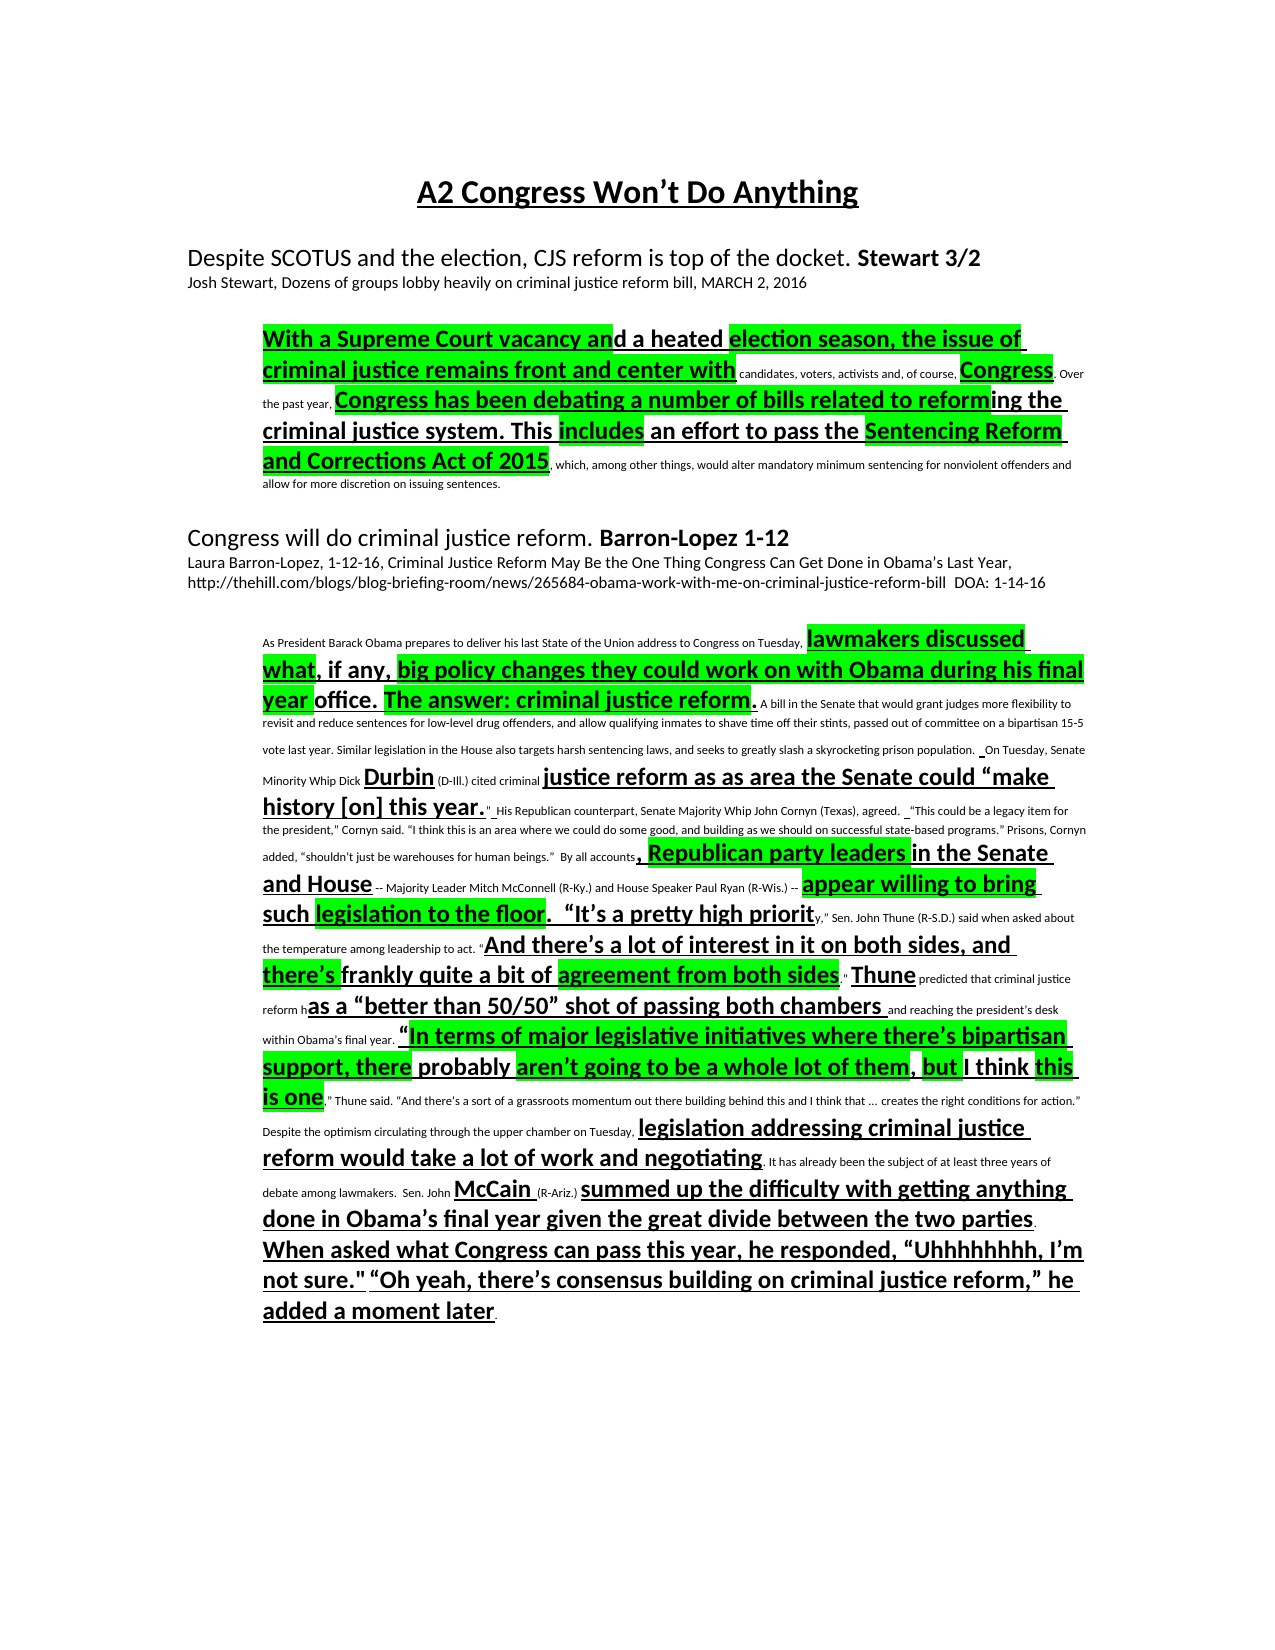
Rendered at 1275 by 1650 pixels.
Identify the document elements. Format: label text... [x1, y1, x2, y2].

text Congress will do criminal justice reform. Barron-Lopez 1-12 [187, 522, 1087, 552]
text As President Barack Obama prepares to deliver his last State of the Union address to Congress on Tuesday, lawmakers discussed what, if any, big policy changes they could work on with Obama during his final year office. The answer: criminal justice reform. A bill in the Senate that would grant judges more flexibility to revisit and reduce sentences for low-level drug offenders, and allow qualifying inmates to shave time off their stints, passed out of committee on a bipartisan 15-5 vote last year. Similar legislation in the House also targets harsh sentencing laws, and seeks to greatly slash a skyrocketing prison population. On Tuesday, Senate Minority Whip Dick Durbin (D-Ill.) cited criminal justice reform as as area the Senate could “make history [on] this year.” His Republican counterpart, Senate Majority Whip John Cornyn (Texas), agreed. “This could be a legacy item for the president,” Cornyn said. “I think this is an area where we could do some good, and building as we should on successful state-based programs.” Prisons, Cornyn added, “shouldn’t just be warehouses for human beings.” By all accounts, Republican party leaders in the Senate and House -- Majority Leader Mitch McConnell (R-Ky.) and House Speaker Paul Ryan (R-Wis.) -- appear willing to bring such legislation to the floor. “It’s a pretty high priority,” Sen. John Thune (R-S.D.) said when asked about the temperature among leadership to act. “And there’s a lot of interest in it on both sides, and there’s frankly quite a bit of agreement from both sides.” Thune predicted that criminal justice reform has a “better than 50/50” shot of passing both chambers and reaching the president’s desk within Obama’s final year. “In terms of major legislative initiatives where there’s bipartisan support, there probably aren’t going to be a whole lot of them, but I think this is one,” Thune said. “And there’s a sort of a grassroots momentum out there building behind this and I think that ... creates the right conditions for action.” Despite the optimism circulating through the upper chamber on Tuesday, legislation addressing criminal justice reform would take a lot of work and negotiating. It has already been the subject of at least three years of debate among lawmakers. Sen. John McCain (R-Ariz.) summed up the difficulty with getting anything done in Obama’s final year given the great divide between the two parties. When asked what Congress can pass this year, he responded, “Uhhhhhhhh, I’m not sure." “Oh yeah, there’s consensus building on criminal justice reform,” he added a moment later. [262, 623, 1087, 1326]
text Josh Stewart, Dozens of groups lobby heavily on criminal justice reform bill, MARCH 2, 2016 [187, 273, 1087, 293]
subtitle A2 Congress Won’t Do Anything [187, 171, 1087, 212]
text Laura Barron-Lopez, 1-12-16, Criminal Justice Reform May Be the One Thing Congress Can Get Done in Obama’s Last Year, http://thehill.com/blogs/blog-briefing-room/news/265684-obama-work-with-me-on-criminal-justice-reform-bill DOA: 1-14-16 [187, 552, 1087, 593]
text Despite SCOTUS and the election, CJS reform is top of the docket. Stewart 3/2 [187, 242, 1087, 273]
text With a Supreme Court vacancy and a heated election season, the issue of criminal justice remains front and center with candidates, voters, activists and, of course, Congress. Over the past year, Congress has been debating a number of bills related to reforming the criminal justice system. This includes an effort to pass the Sentencing Reform and Corrections Act of 2015, which, among other things, would alter mandatory minimum sentencing for nonviolent offenders and allow for more discretion on issuing sentences. [262, 323, 1087, 491]
